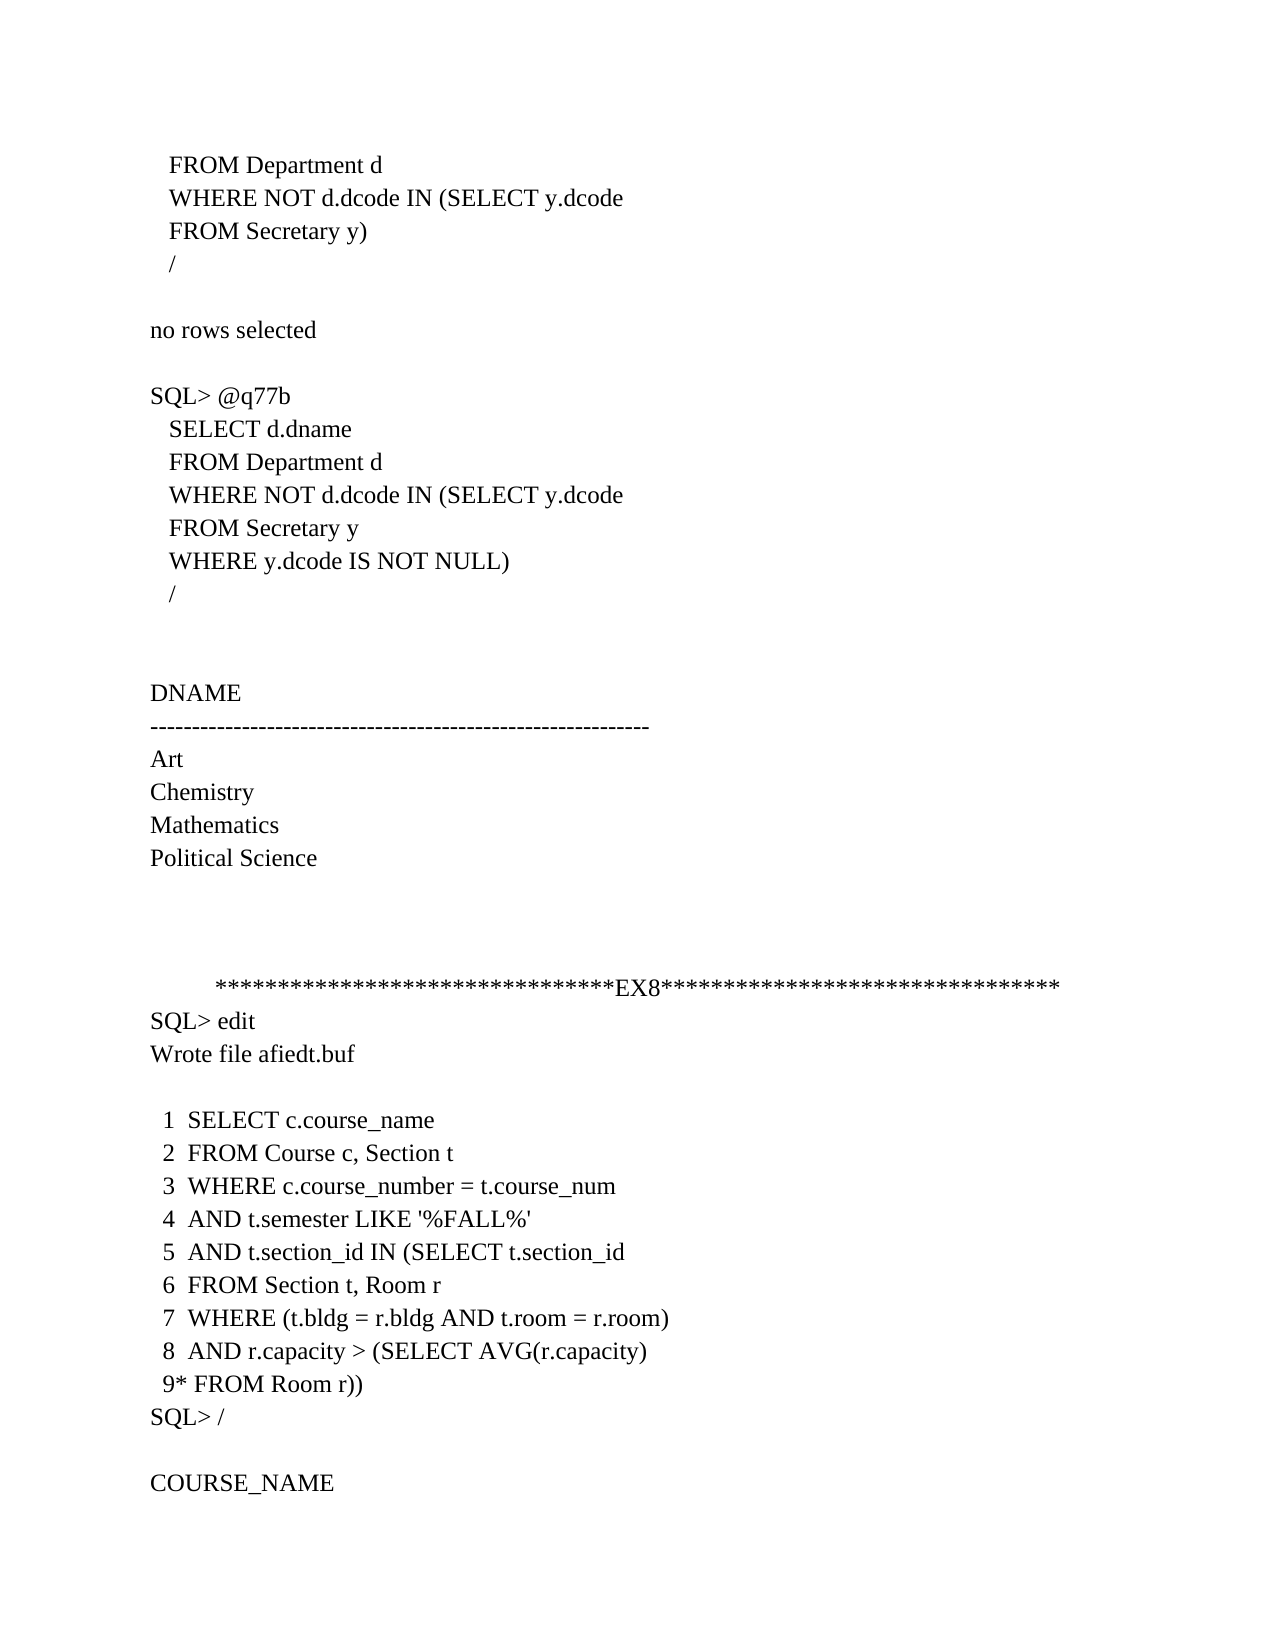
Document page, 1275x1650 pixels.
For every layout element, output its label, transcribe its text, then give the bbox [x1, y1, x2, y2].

text Art [150, 744, 1125, 773]
text SELECT d.dname [150, 414, 1125, 443]
text 4 AND t.semester LIKE '%FALL%' [150, 1204, 1125, 1233]
text 1 SELECT c.course_name [150, 1105, 1125, 1133]
text SQL> edit [150, 1006, 1125, 1034]
text Political Science [150, 843, 1125, 872]
text Wrote file afiedt.buf [150, 1039, 1125, 1067]
text WHERE y.dcode IS NOT NULL) [150, 546, 1125, 575]
text / [150, 249, 1125, 278]
text SQL> / [150, 1402, 1125, 1431]
text WHERE NOT d.dcode IN (SELECT y.dcode [150, 183, 1125, 212]
text SQL> @q77b [150, 381, 1125, 410]
text WHERE NOT d.dcode IN (SELECT y.dcode [150, 480, 1125, 509]
text ********************************EX8******************************** [150, 973, 1125, 1001]
text / [150, 579, 1125, 608]
text 5 AND t.section_id IN (SELECT t.section_id [150, 1237, 1125, 1266]
text FROM Secretary y [150, 513, 1125, 542]
text FROM Department d [150, 150, 1125, 179]
text COURSE_NAME [150, 1468, 1125, 1497]
text 7 WHERE (t.bldg = r.bldg AND t.room = r.room) [150, 1303, 1125, 1332]
text FROM Secretary y) [150, 216, 1125, 245]
text 2 FROM Course c, Section t [150, 1138, 1125, 1167]
text Chemistry [150, 777, 1125, 806]
text 6 FROM Section t, Room r [150, 1270, 1125, 1299]
text 8 AND r.capacity > (SELECT AVG(r.capacity) [150, 1336, 1125, 1365]
text 3 WHERE c.course_number = t.course_num [150, 1171, 1125, 1199]
text ------------------------------------------------------------ [150, 711, 1125, 740]
text no rows selected [150, 315, 1125, 344]
text Mathematics [150, 810, 1125, 839]
text DNAME [150, 678, 1125, 707]
text 9* FROM Room r)) [150, 1369, 1125, 1398]
text FROM Department d [150, 447, 1125, 476]
